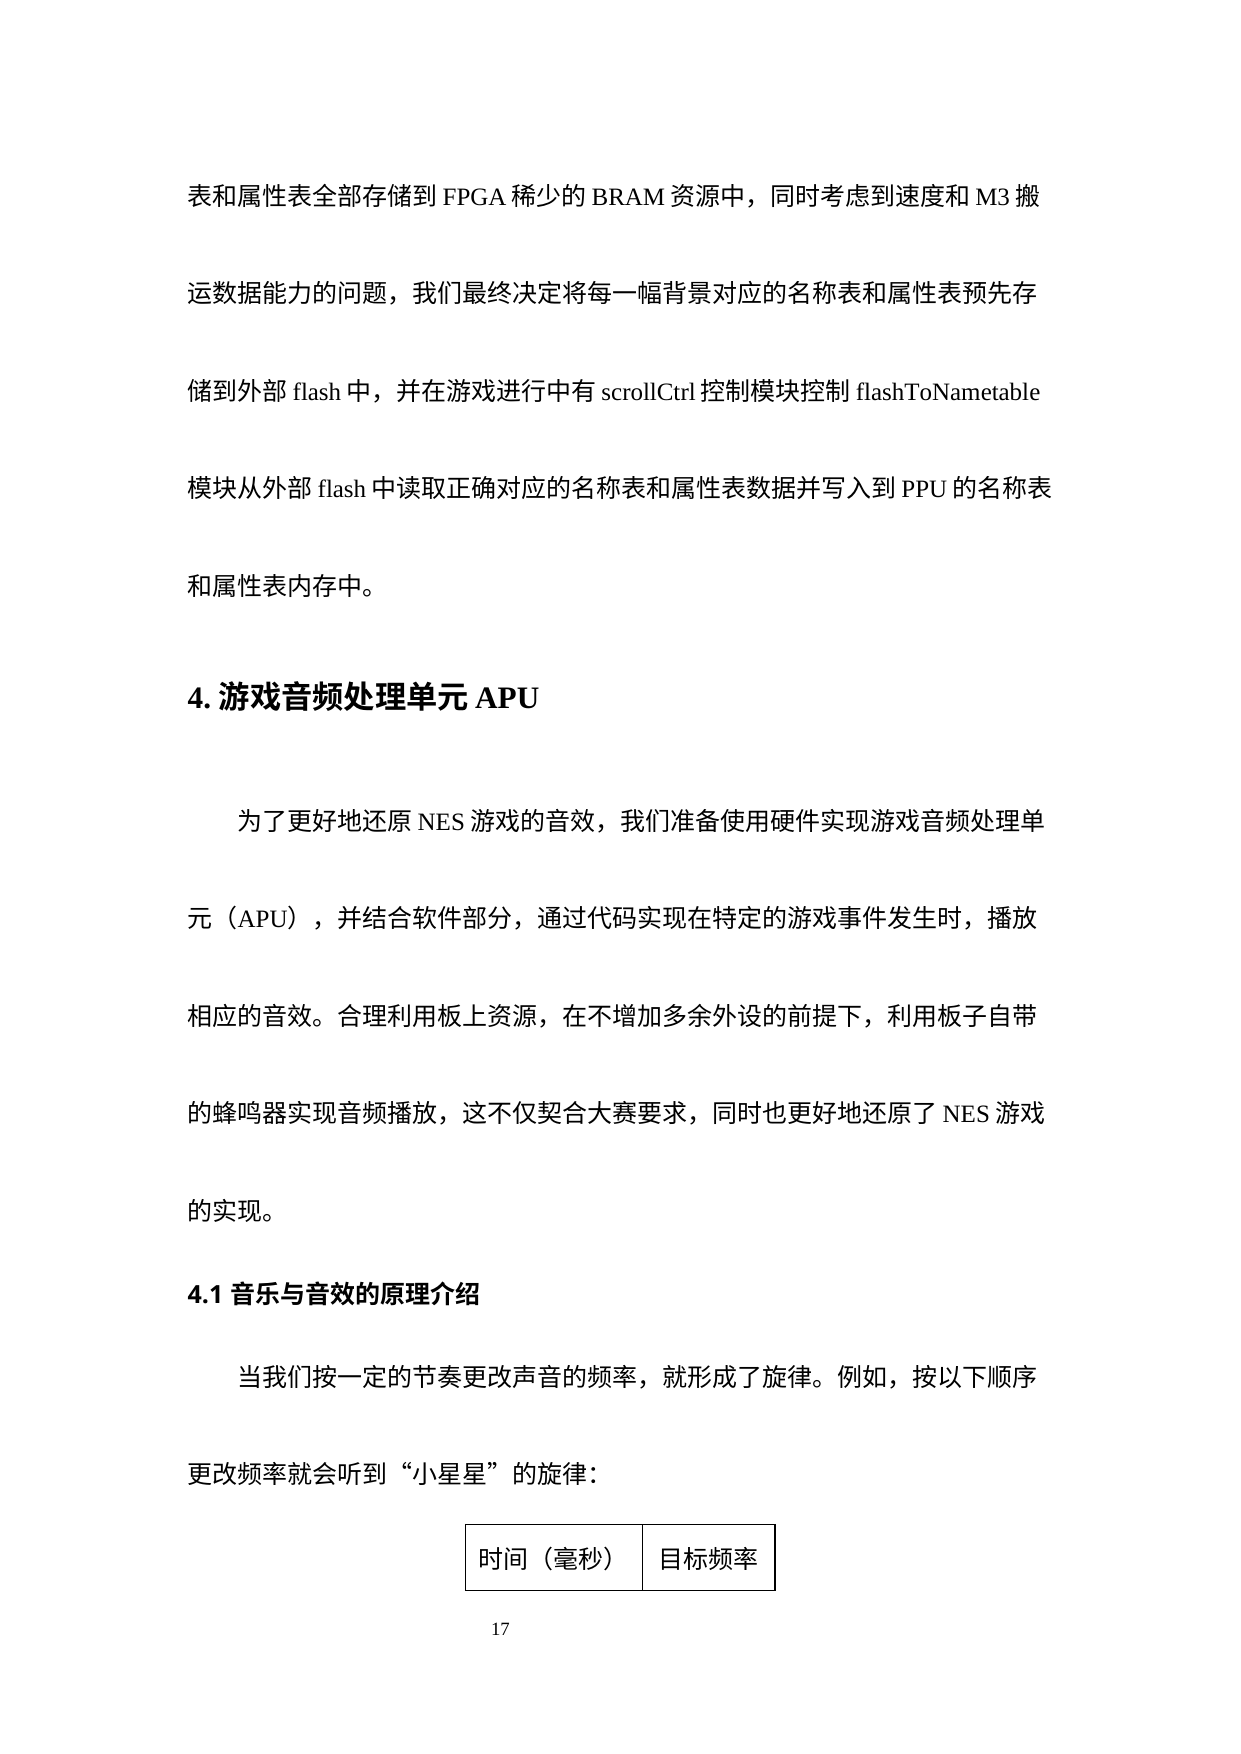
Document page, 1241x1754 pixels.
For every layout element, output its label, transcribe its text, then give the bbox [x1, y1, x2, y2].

subtitle 4. 游戏音频处理单元APU [187, 662, 1053, 727]
table_header 目标频率 [643, 1525, 774, 1590]
text 为了更好地还原NES游戏的音效，我们准备使用硬件实现游戏音频处理单元（APU），并结合软件部分，通过代码实现在特定的游戏事件发生时，播放相应的音效。合理利用板上资源，在不增加多余外设的前提下，利用板子自带的蜂鸣器实现音频播放，这不仅契合大赛要求，同时也更好地还原了NES游戏的实现。 [187, 787, 1053, 1242]
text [187, 162, 1053, 617]
text 当我们按一定的节奏更改声音的频率，就形成了旋律。例如，按以下顺序更改频率就会听到“小星星”的旋律： [187, 1343, 1053, 1506]
table_header 时间（毫秒） [466, 1525, 642, 1590]
text 4.1 音乐与音效的原理介绍 [187, 1260, 1053, 1325]
